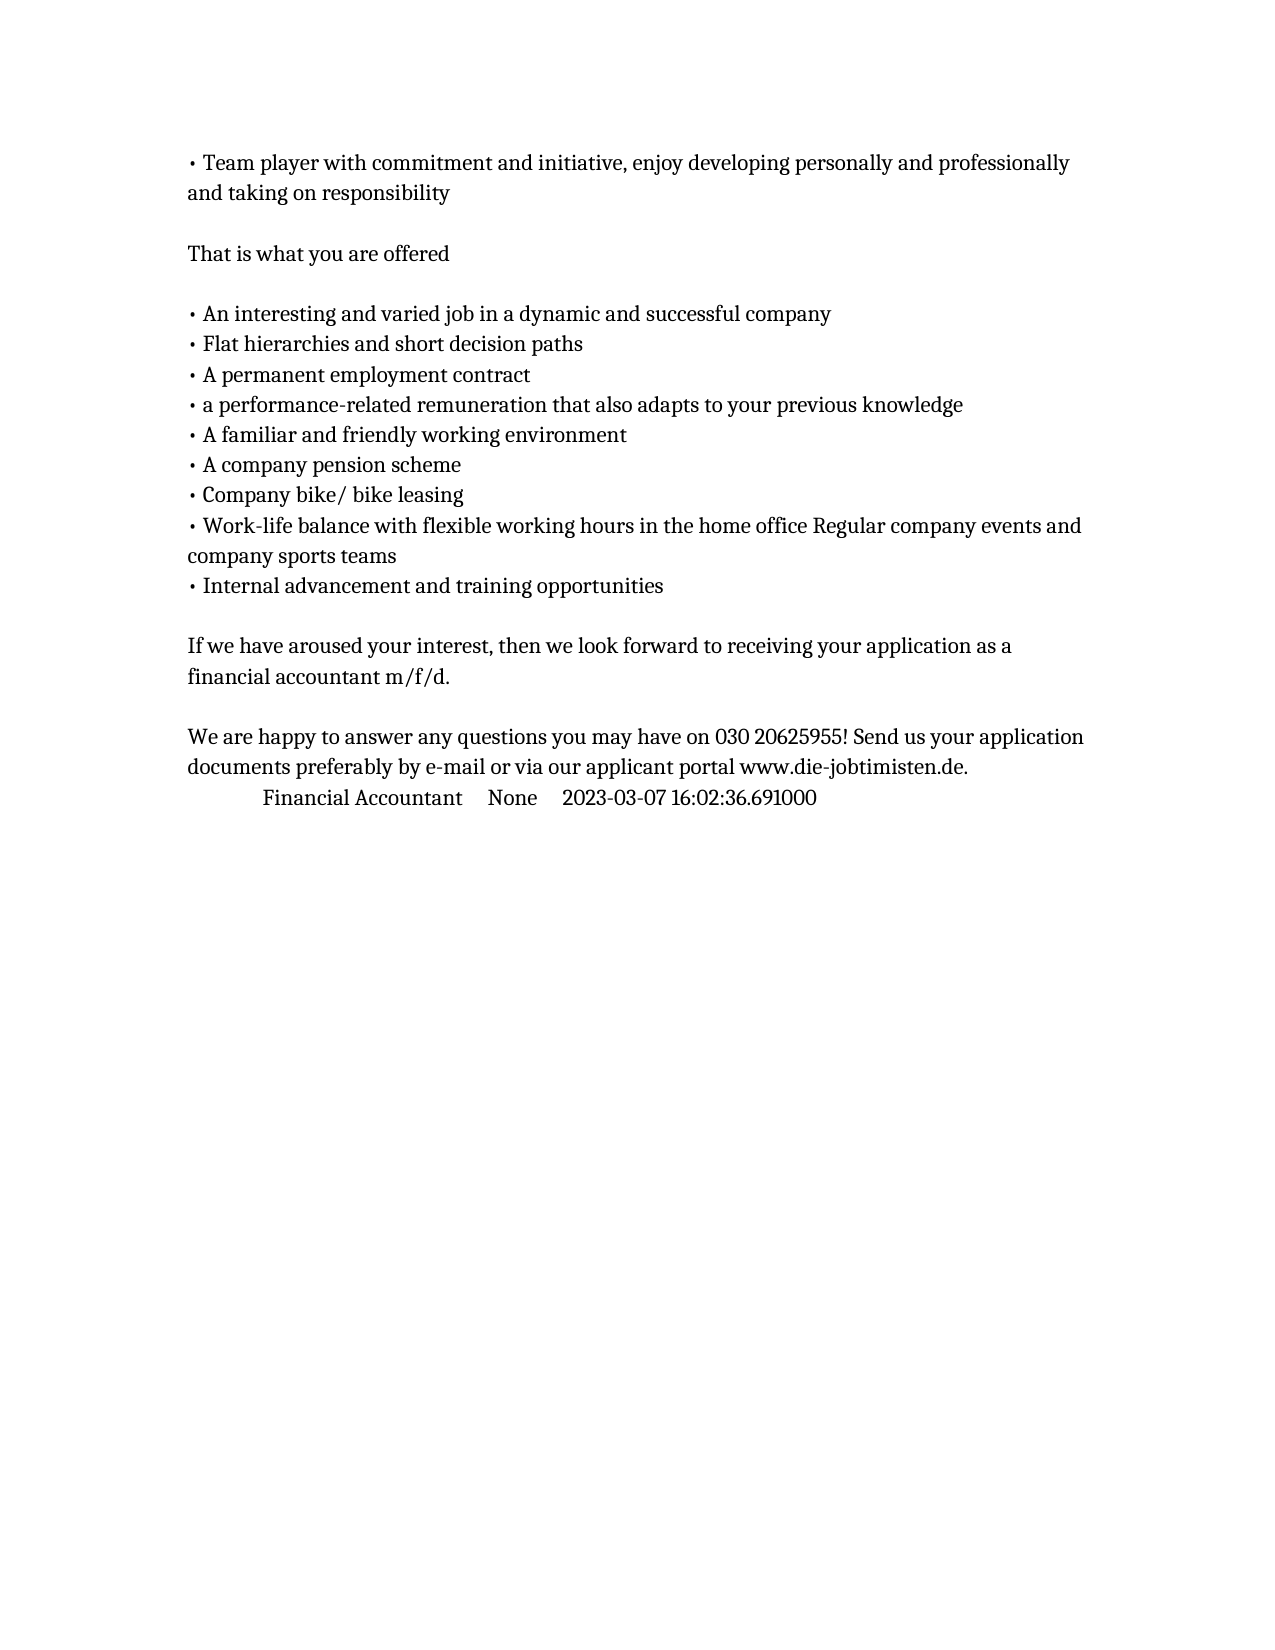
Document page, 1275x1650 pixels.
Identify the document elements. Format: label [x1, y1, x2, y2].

text [187, 150, 1087, 841]
